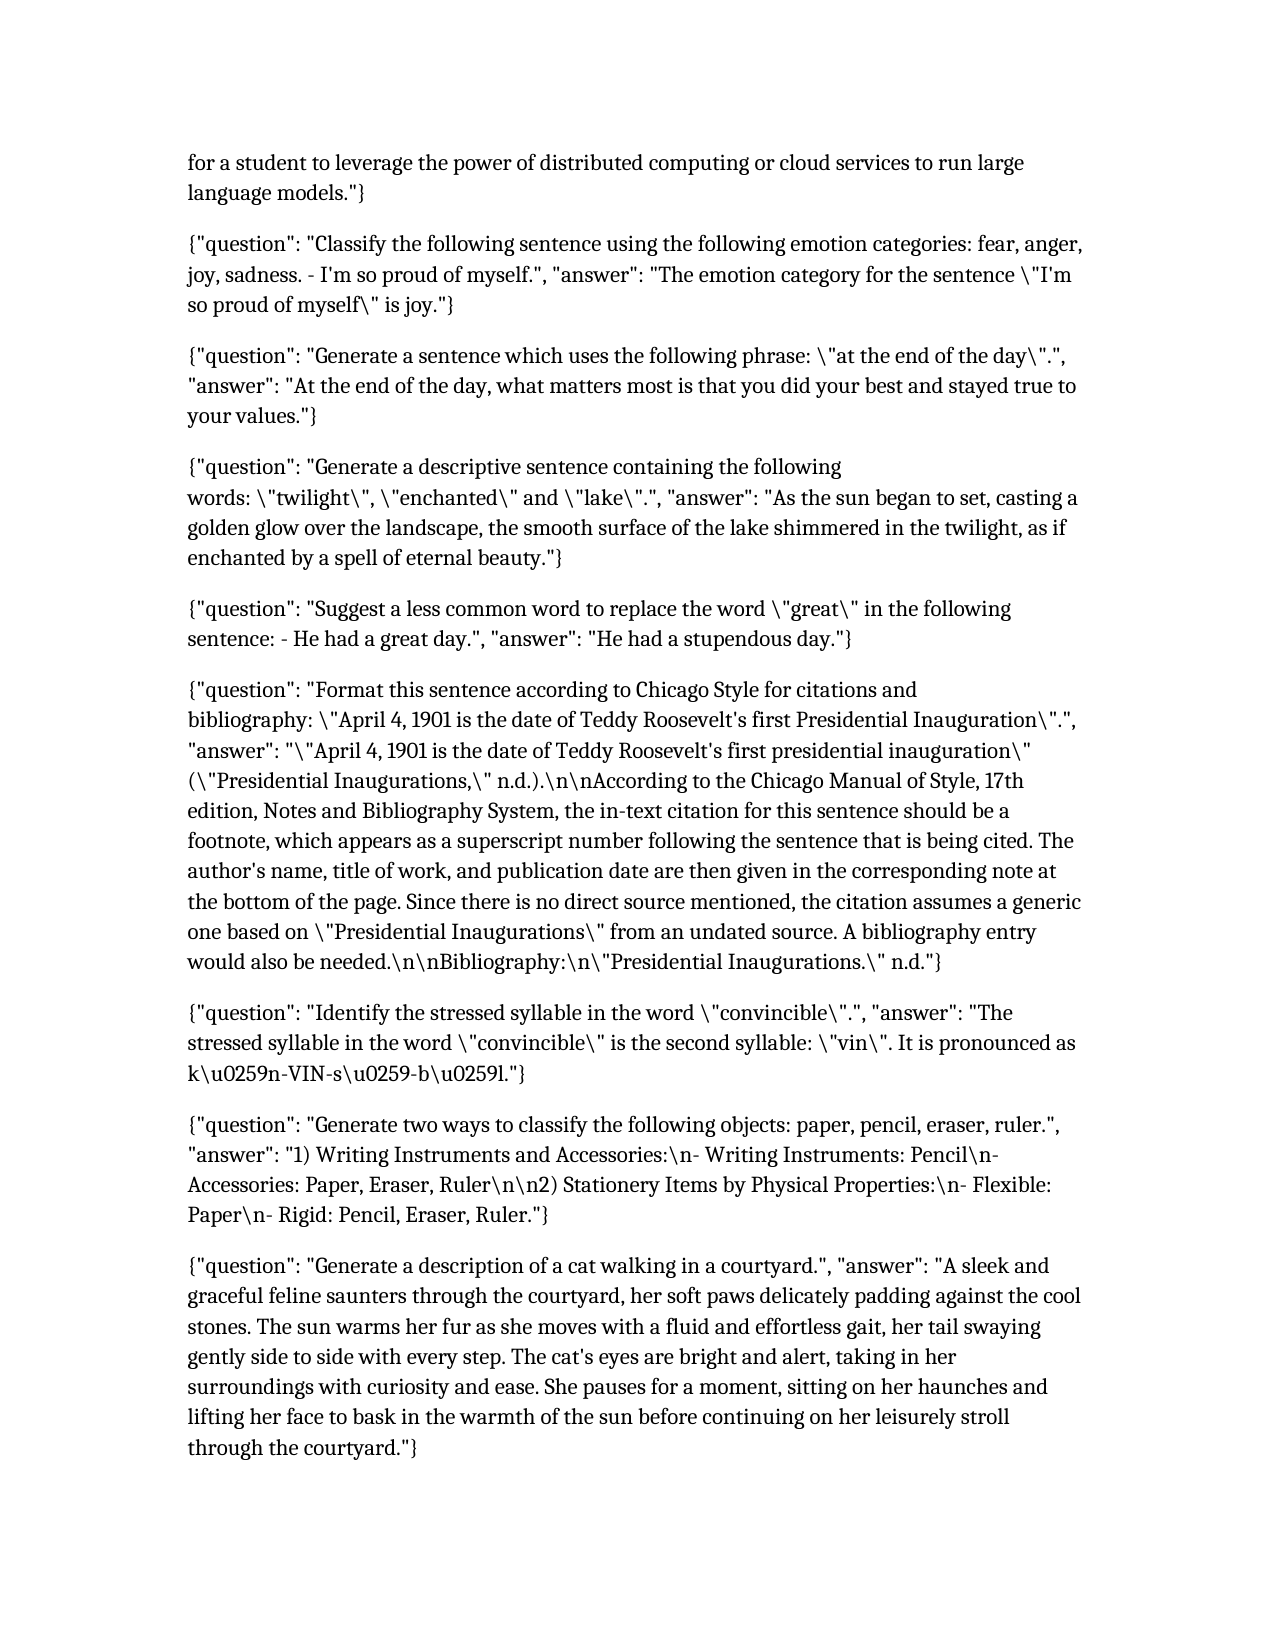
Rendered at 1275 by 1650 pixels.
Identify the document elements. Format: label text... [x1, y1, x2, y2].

text {"question": "Identify the stressed syllable in the word \"convincible\".", "answer": "The stressed syllable in the word \"convincible\" is the second syllable: \"vin\". It is pronounced as k\u0259n-VIN-s\u0259-b\u0259l."} [187, 1000, 1087, 1087]
text {"question": "Generate two ways to classify the following objects: paper, pencil, eraser, ruler.", "answer": "1) Writing Instruments and Accessories:\n- Writing Instruments: Pencil\n- Accessories: Paper, Eraser, Ruler\n\n2) Stationery Items by Physical Properties:\n- Flexible: Paper\n- Rigid: Pencil, Eraser, Ruler."} [187, 1111, 1087, 1228]
text {"question": "Suggest a less common word to replace the word \"great\" in the following sentence: - He had a great day.", "answer": "He had a stupendous day."} [187, 596, 1087, 652]
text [187, 150, 1087, 207]
text {"question": "Generate a sentence which uses the following phrase: \"at the end of the day\".", "answer": "At the end of the day, what matters most is that you did your best and stayed true to your values."} [187, 343, 1087, 429]
text {"question": "Format this sentence according to Chicago Style for citations and bibliography: \"April 4, 1901 is the date of Teddy Roosevelt's first Presidential Inauguration\".", "answer": "\"April 4, 1901 is the date of Teddy Roosevelt's first presidential inauguration\" (\"Presidential Inaugurations,\" n.d.).\n\nAccording to the Chicago Manual of Style, 17th edition, Notes and Bibliography System, the in-text citation for this sentence should be a footnote, which appears as a superscript number following the sentence that is being cited. The author's name, title of work, and publication date are then given in the corresponding note at the bottom of the page. Since there is no direct source mentioned, the citation assumes a generic one based on \"Presidential Inaugurations\" from an undated source. A bibliography entry would also be needed.\n\nBibliography:\n\"Presidential Inaugurations.\" n.d."} [187, 677, 1087, 975]
text {"question": "Generate a descriptive sentence containing the following words: \"twilight\", \"enchanted\" and \"lake\".", "answer": "As the sun began to set, casting a golden glow over the landscape, the smooth surface of the lake shimmered in the twilight, as if enchanted by a spell of eternal beauty."} [187, 454, 1087, 571]
text {"question": "Generate a description of a cat walking in a courtyard.", "answer": "A sleek and graceful feline saunters through the courtyard, her soft paws delicately padding against the cool stones. The sun warms her fur as she moves with a fluid and effortless gait, her tail swaying gently side to side with every step. The cat's eyes are bright and alert, taking in her surroundings with curiosity and ease. She pauses for a moment, sitting on her haunches and lifting her face to bask in the warmth of the sun before continuing on her leisurely stroll through the courtyard."} [187, 1253, 1087, 1461]
text {"question": "Classify the following sentence using the following emotion categories: fear, anger, joy, sadness. - I'm so proud of myself.", "answer": "The emotion category for the sentence \"I'm so proud of myself\" is joy."} [187, 231, 1087, 318]
